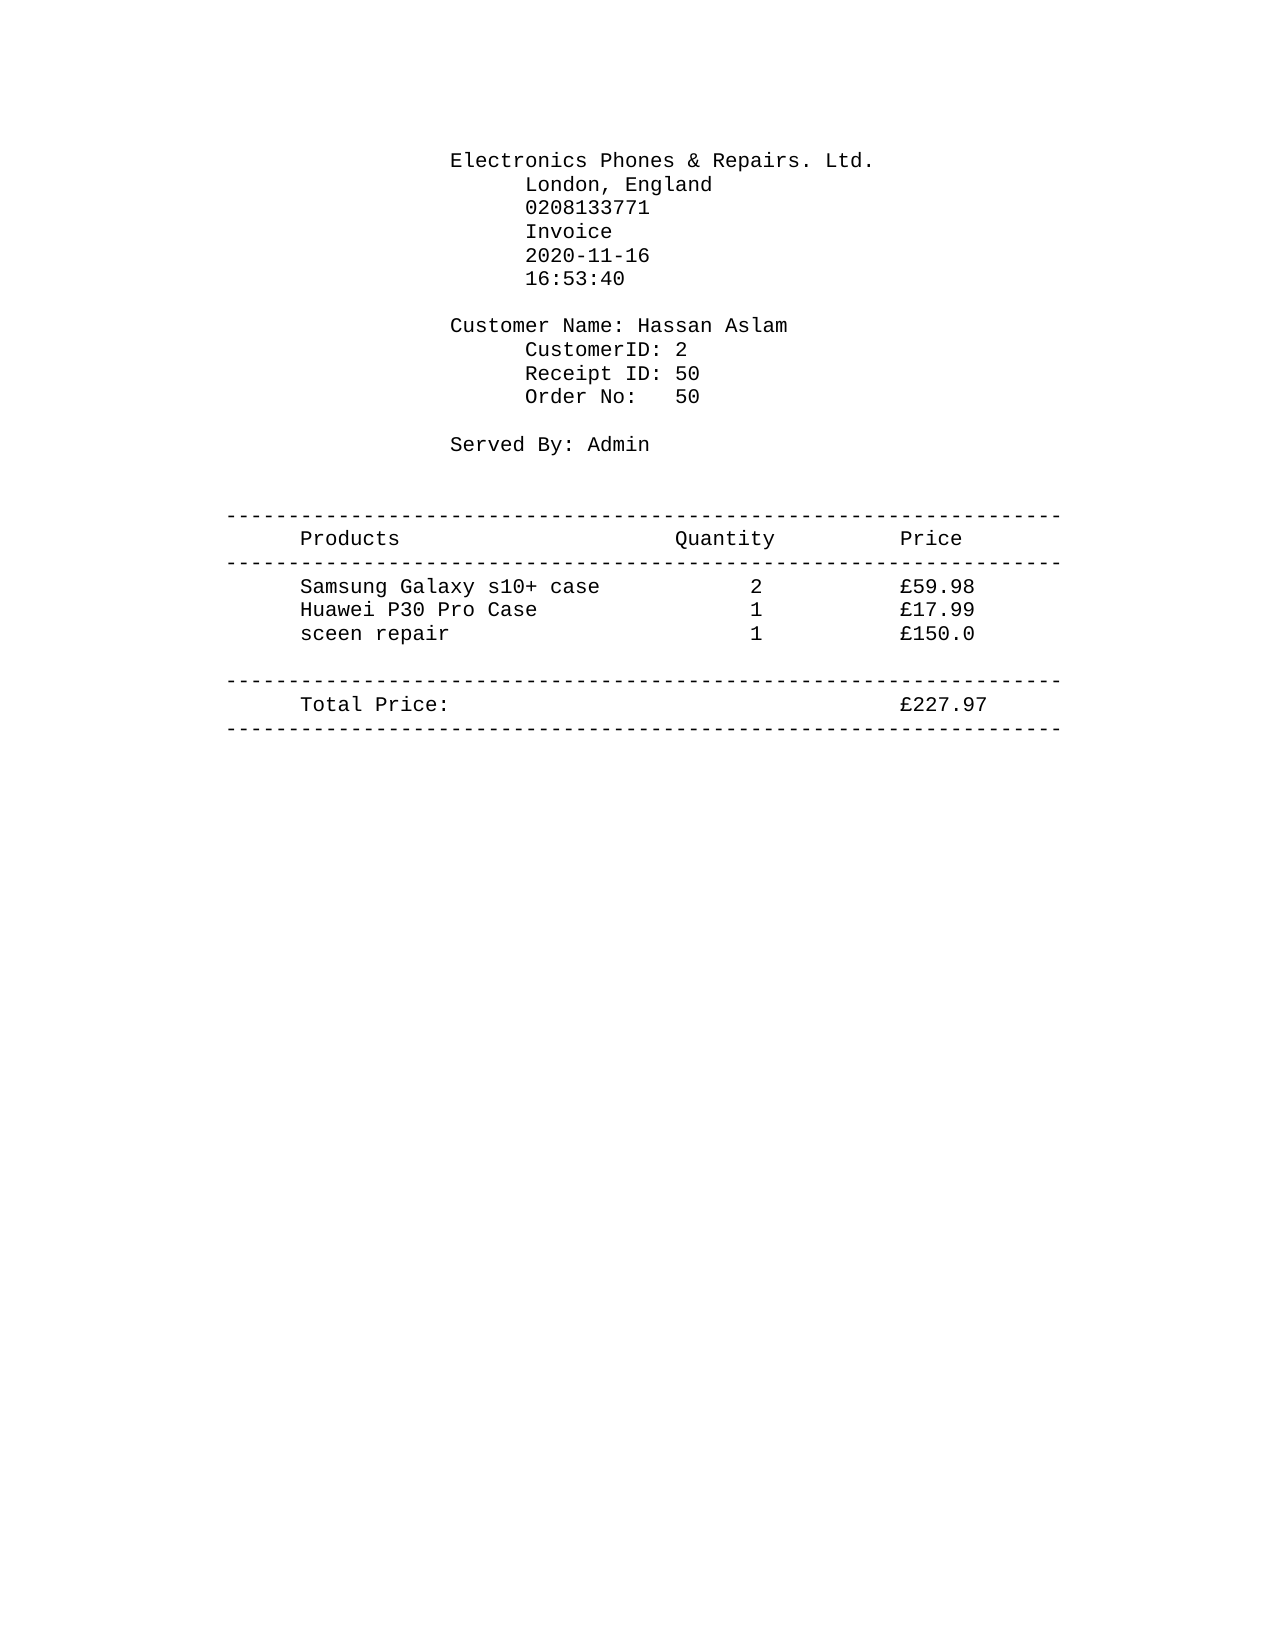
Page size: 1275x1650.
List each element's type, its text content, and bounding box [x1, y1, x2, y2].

text Electronics Phones & Repairs. Ltd. London, England 0208133771 Invoice 2020-11-16 16:53:40 Customer Name: Hassan Aslam CustomerID: 2 Receipt ID: 50 Order No: 50 Served By: Admin ------------------------------------------------------------------- Products Quantity Price ------------------------------------------------------------------- Samsung Galaxy s10+ case 2 £59.98 Huawei P30 Pro Case 1 £17.99 sceen repair 1 £150.0 ------------------------------------------------------------------- Total Price: £227.97 ------------------------------------------------------------------- [150, 150, 1125, 741]
